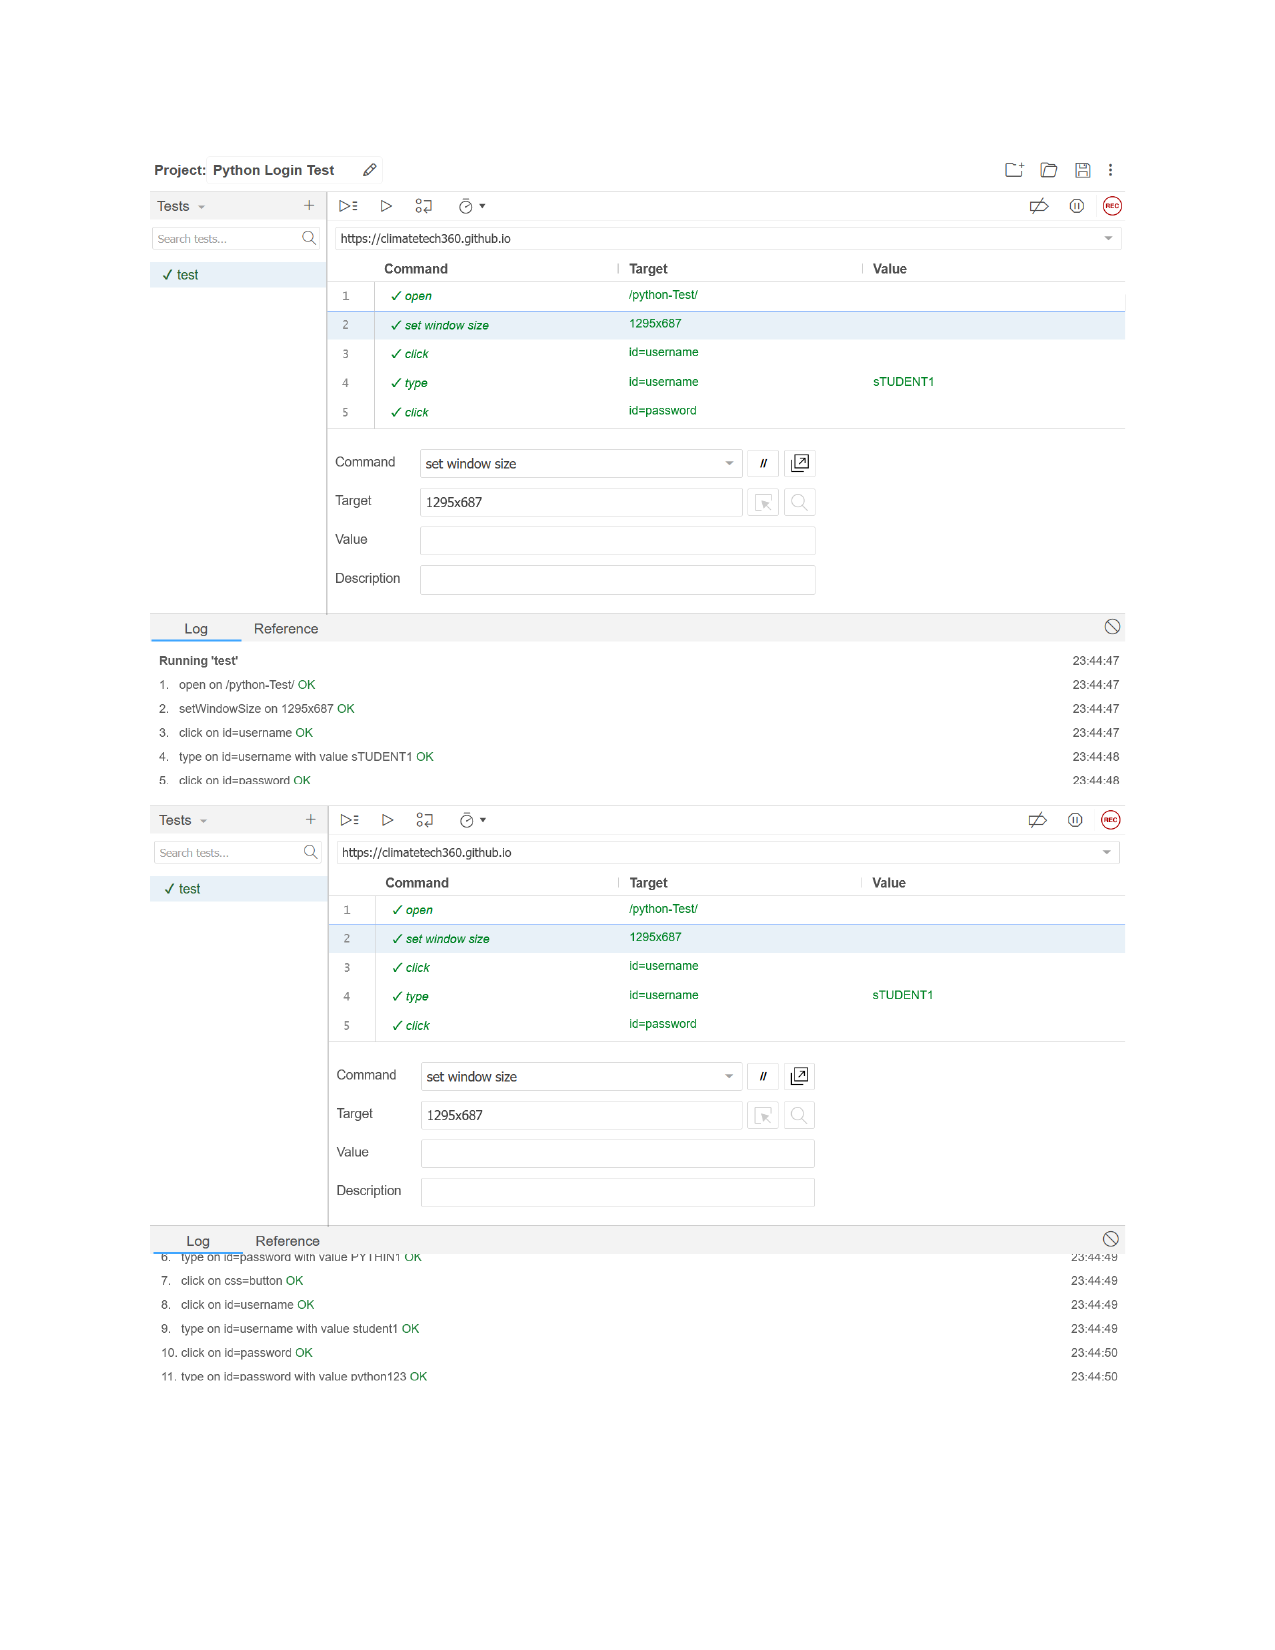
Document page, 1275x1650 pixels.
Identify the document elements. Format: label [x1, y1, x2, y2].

picture [150, 150, 1125, 784]
picture [150, 804, 1125, 1381]
